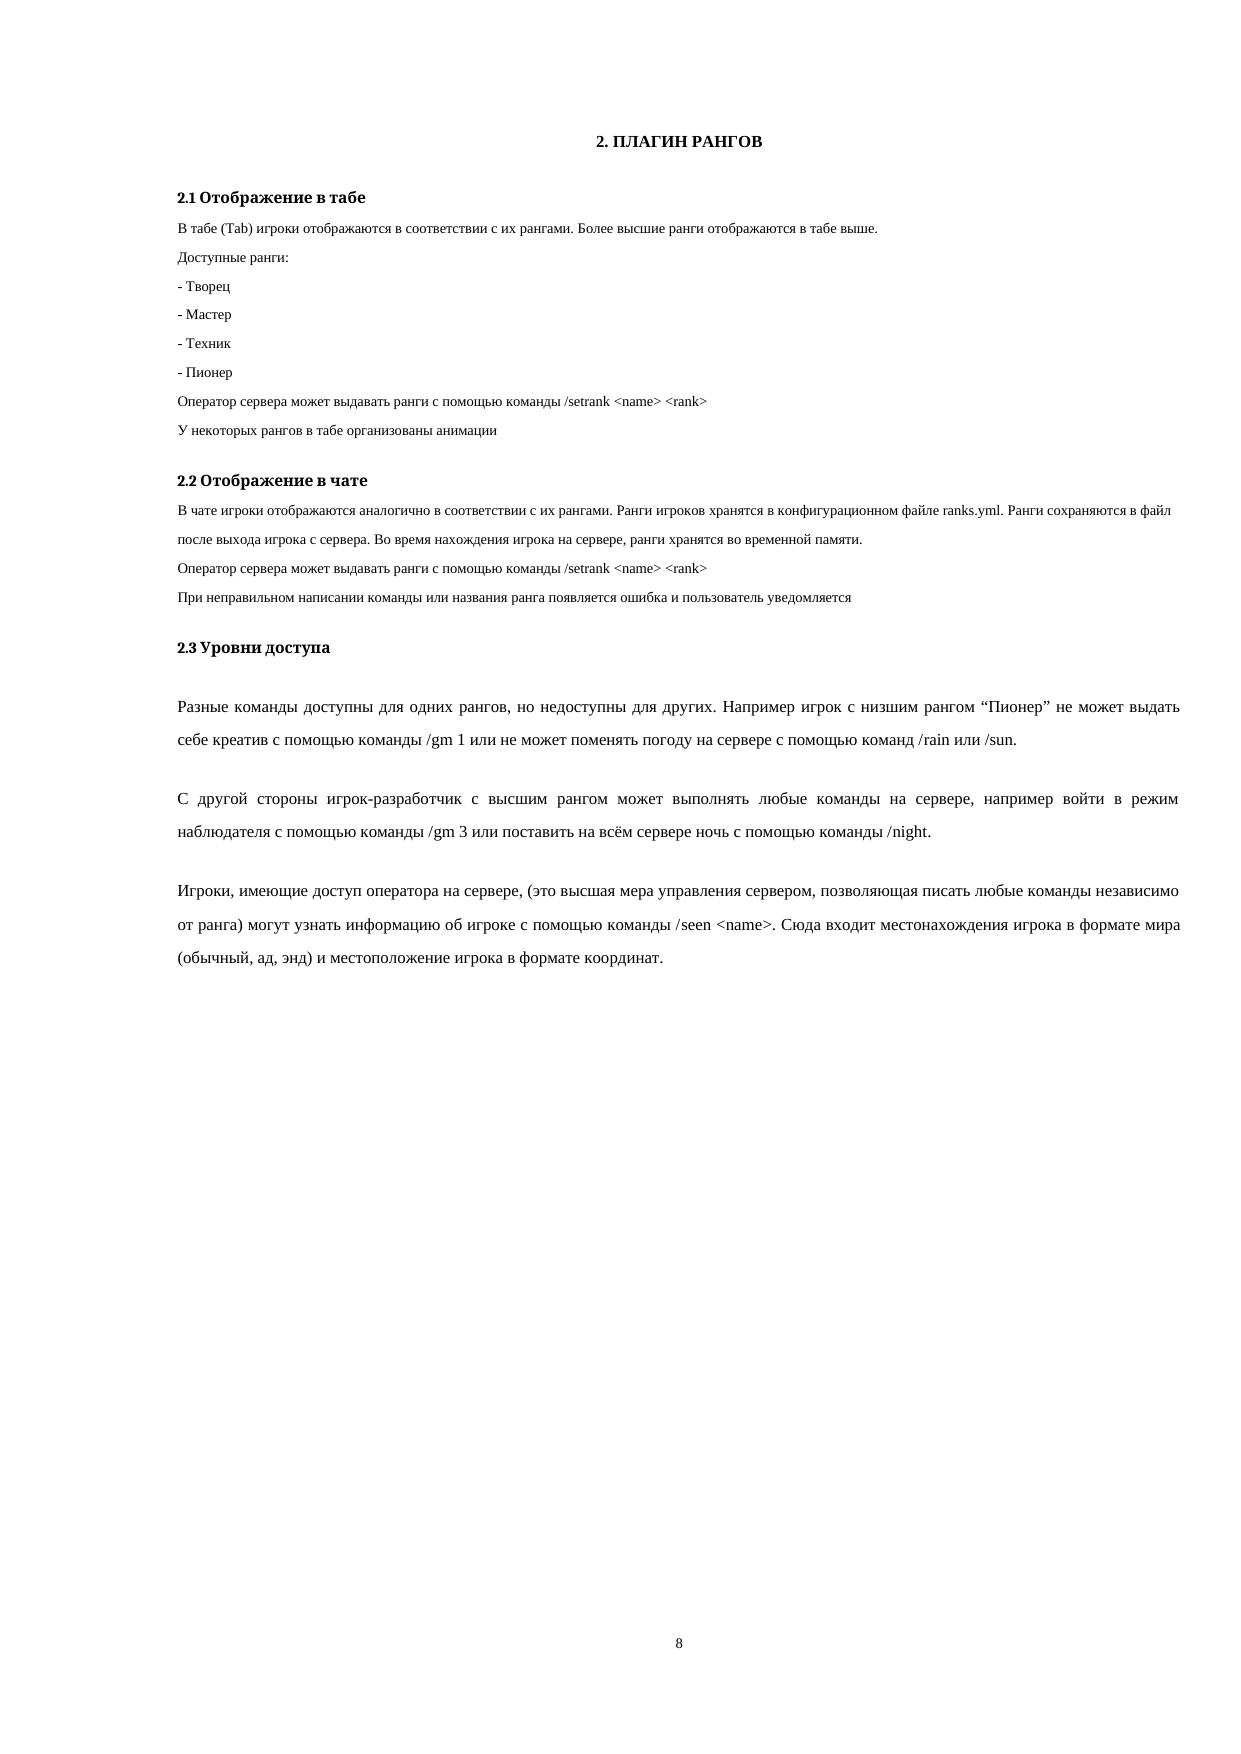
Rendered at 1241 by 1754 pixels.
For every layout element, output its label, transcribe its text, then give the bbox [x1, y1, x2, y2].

subtitle 2.2 Отображение в чате [177, 459, 1181, 490]
text - Творец [177, 265, 1181, 294]
subtitle 2.3 Уровни доступа [177, 626, 1181, 657]
text Игроки, имеющие доступ оператора на сервере, (это высшая мера управления сервером, позволяющая писать любые команды независимо от ранга) могут узнать информацию об игроке с помощью команды /seen <name>. Сюда входит местонахождения игрока в формате мира (обычный, ад, энд) и местоположение игрока в формате координат. [177, 867, 1181, 967]
text При неправильном написании команды или названия ранга появляется ошибка и пользователь уведомляется [177, 577, 1181, 605]
text В табе (Tab) игроки отображаются в соответствии с их рангами. Более высшие ранги отображаются в табе выше. [177, 208, 1181, 237]
text - Мастер [177, 294, 1181, 323]
text 2. ПЛАГИН РАНГОВ [177, 118, 1181, 152]
text Оператор сервера может выдавать ранги с помощью команды /setrank <name> <rank> [177, 548, 1181, 577]
text С другой стороны игрок-разработчик с высшим рангом может выполнять любые команды на сервере, например войти в режим наблюдателя с помощью команды /gm 3 или поставить на всём сервере ночь с помощью команды /night. [177, 774, 1181, 842]
text У некоторых рангов в табе организованы анимации [177, 409, 1181, 438]
text Оператор сервера может выдавать ранги с помощью команды /setrank <name> <rank> [177, 381, 1181, 409]
subtitle 2.1 Отображение в табе [177, 177, 1181, 208]
text Разные команды доступны для одних рангов, но недоступны для других. Например игрок с низшим рангом “Пионер” не может выдать себе креатив с помощью команды /gm 1 или не может поменять погоду на сервере с помощью команд /rain или /sun. [177, 682, 1181, 749]
text - Пионер [177, 352, 1181, 380]
text В чате игроки отображаются аналогично в соответствии с их рангами. Ранги игроков хранятся в конфигурационном файле ranks.yml. Ранги сохраняются в файл после выхода игрока с сервера. Во время нахождения игрока на сервере, ранги хранятся во временной памяти. [177, 490, 1181, 548]
text - Техник [177, 323, 1181, 352]
text Доступные ранги: [177, 237, 1181, 265]
